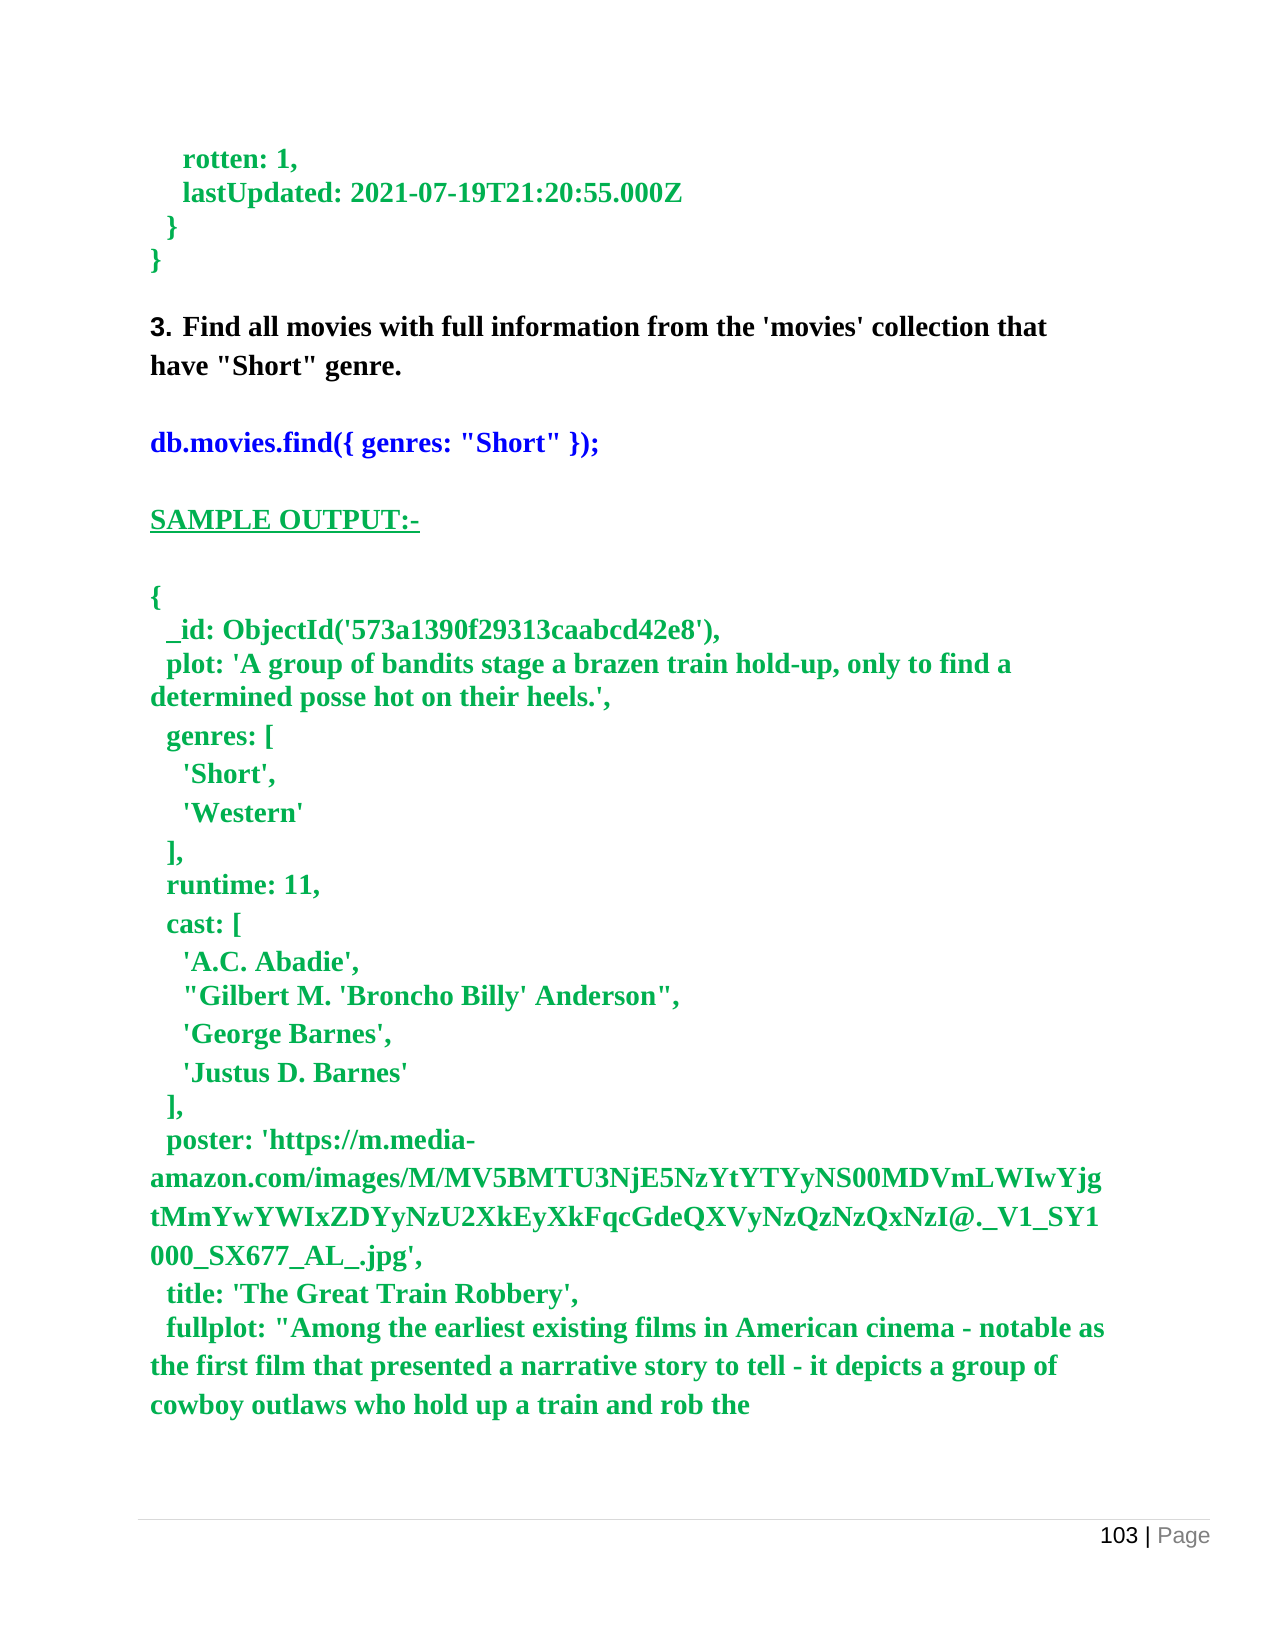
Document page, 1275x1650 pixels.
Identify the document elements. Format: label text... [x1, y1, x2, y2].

text } [150, 242, 1210, 276]
text title: 'The Great Train Robbery', [166, 1276, 1210, 1310]
text _id: ObjectId('573a1390f29313caabcd42e8'), [166, 612, 1210, 646]
text 'Justus D. Barnes' [182, 1055, 1210, 1088]
text ], [166, 1088, 1210, 1122]
text ], [166, 834, 1210, 867]
text poster: 'https://m.media- amazon.com/images/M/MV5BMTU3NjE5NzYtYTYyNS00MDVmLWIwYjg tMmYwYWIxZDYyNzU2XkEyXkFqcGdeQXVyNzQzNzQxNzI@._V1_SY1 000_SX677_AL_.jpg', [150, 1122, 1210, 1271]
text } [166, 209, 1210, 242]
text determined posse hot on their heels.', genres: [ [150, 679, 676, 752]
text rotten: 1, [182, 142, 1210, 175]
text fullplot: "Among the earliest existing films in American cinema - notable as the first film that presented a narrative story to tell - it depicts a group of cowboy outlaws who hold up a train and rob the [150, 1310, 1116, 1420]
text 'Short', 'Western' [182, 757, 313, 829]
text db.movies.find({ genres: "Short" }); SAMPLE OUTPUT:- [150, 425, 643, 535]
text { [150, 579, 1210, 612]
text "Gilbert M. 'Broncho Billy' Anderson", 'George Barnes', [182, 978, 711, 1050]
text lastUpdated: 2021-07-19T21:20:55.000Z [182, 175, 1210, 209]
text runtime: 11, cast: [ [166, 867, 332, 939]
text plot: 'A group of bandits stage a brazen train hold-up, only to find a [166, 646, 1210, 679]
text 'A.C. Abadie', [182, 944, 1210, 978]
list Find all movies with full information from the 'movies' collection that have "Short" genre. [150, 309, 1071, 381]
